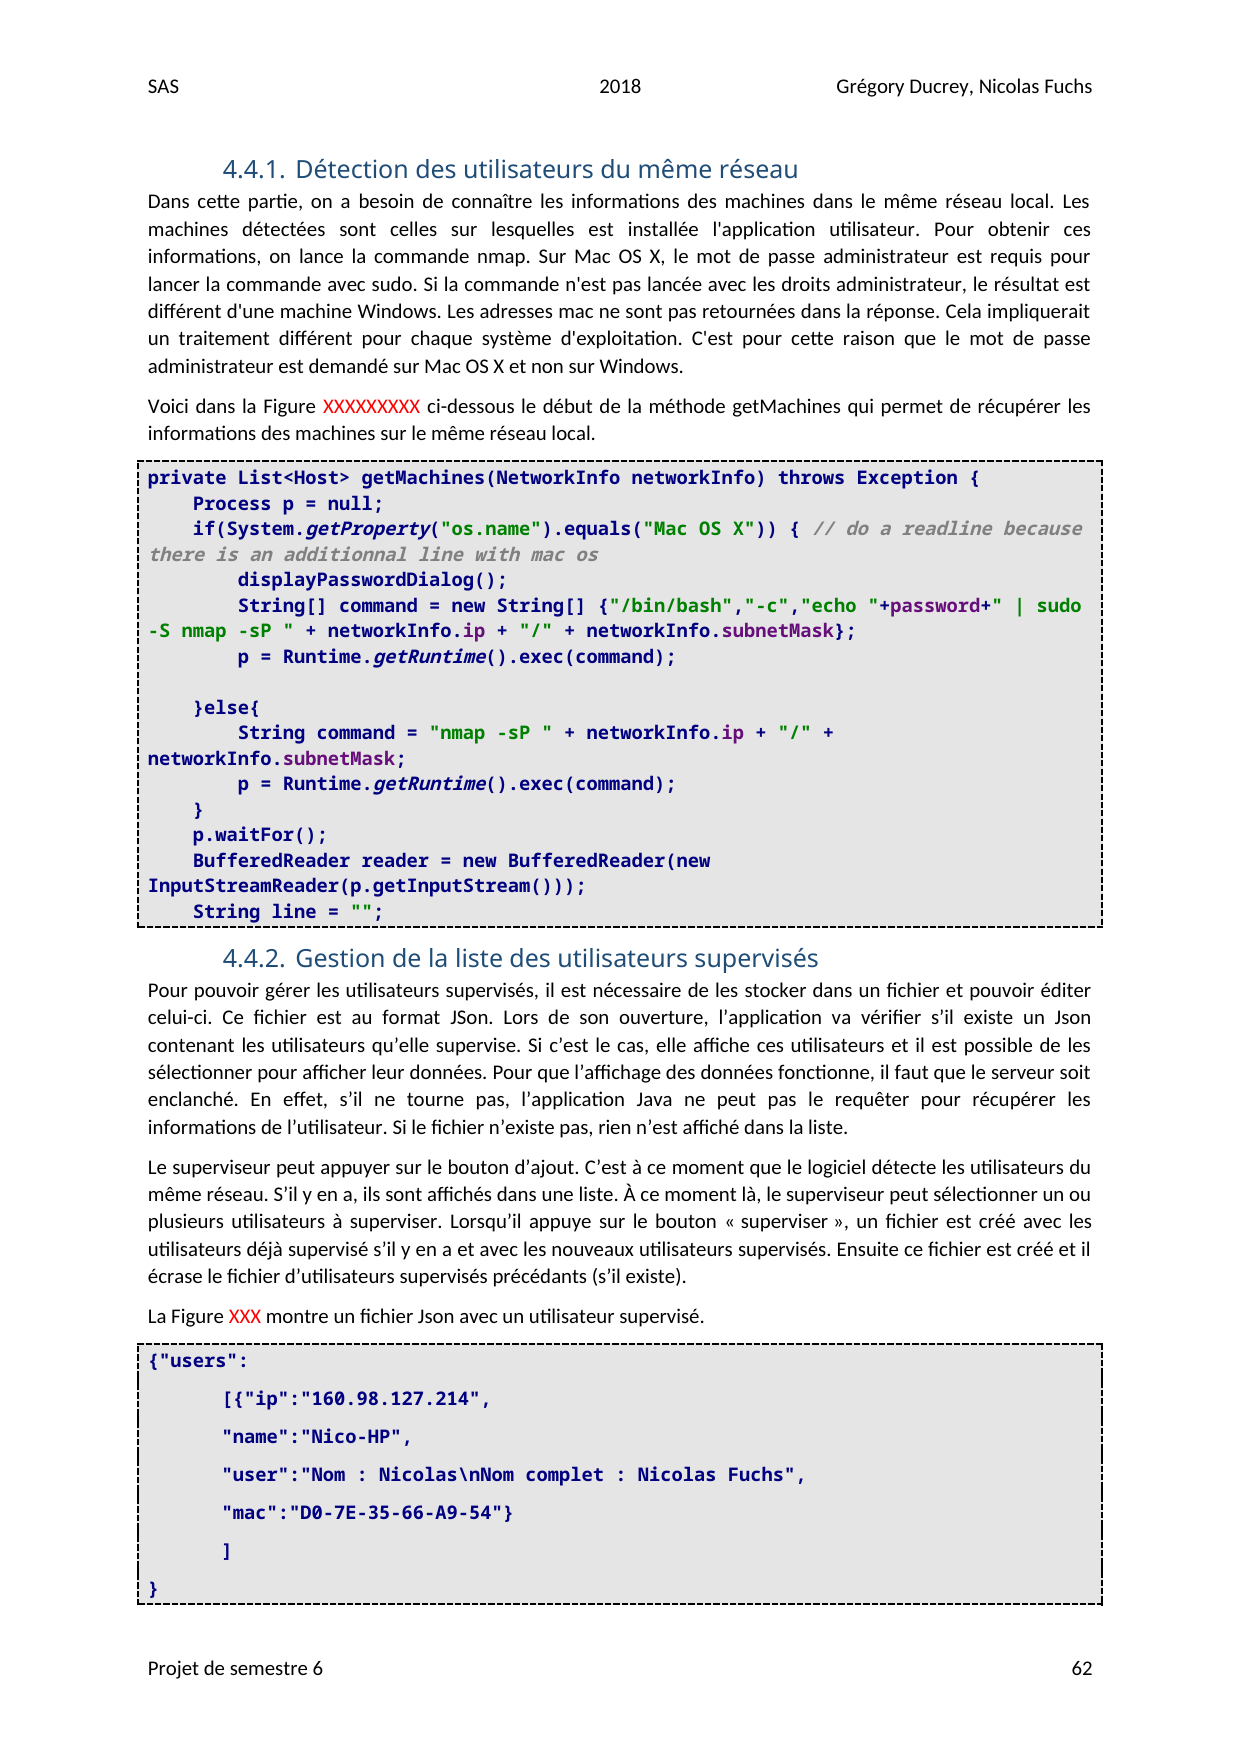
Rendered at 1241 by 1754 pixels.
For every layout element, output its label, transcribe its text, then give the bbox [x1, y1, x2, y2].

text {"users": [137, 1343, 1103, 1373]
text La Figure XXX montre un fichier Json avec un utilisateur supervisé. [148, 1303, 1093, 1329]
text Pour pouvoir gérer les utilisateurs supervisés, il est nécessaire de les stocker dans un fichier et pouvoir éditer celui-ci. Ce fichier est au format JSon. Lors de son ouverture, l’application va vérifier s’il existe un Json contenant les utilisateurs qu’elle supervise. Si c’est le cas, elle affiche ces utilisateurs et il est possible de les sélectionner pour afficher leur données. Pour que l’affichage des données fonctionne, il faut que le serveur soit enclanché. En effet, s’il ne tourne pas, l’application Java ne peut pas le requêter pour récupérer les informations de l’utilisateur. Si le fichier n’existe pas, rien n’est affiché dans la liste. [148, 977, 1093, 1139]
text "user":"Nom : Nicolas\nNom complet : Nicolas Fuchs", [137, 1457, 1103, 1487]
text "mac":"D0-7E-35-66-A9-54"} [137, 1495, 1103, 1525]
text Le superviseur peut appuyer sur le bouton d’ajout. C’est à ce moment que le logiciel détecte les utilisateurs du même réseau. S’il y en a, ils sont affichés dans une liste. À ce moment là, le superviseur peut sélectionner un ou plusieurs utilisateurs à superviser. Lorsqu’il appuye sur le bouton « superviser », un fichier est créé avec les utilisateurs déjà supervisé s’il y en a et avec les nouveaux utilisateurs supervisés. Ensuite ce fichier est créé et il écrase le fichier d’utilisateurs supervisés précédants (s’il existe). [148, 1154, 1093, 1289]
text Voici dans la Figure XXXXXXXXX ci-dessous le début de la méthode getMachines qui permet de récupérer les informations des machines sur le même réseau local. [148, 393, 1093, 446]
subtitle Détection des utilisateurs du même réseau [223, 152, 1093, 186]
text [{"ip":"160.98.127.214", [137, 1381, 1103, 1411]
text "name":"Nico-HP", [137, 1419, 1103, 1449]
text } [137, 1571, 1103, 1605]
text Dans cette partie, on a besoin de connaître les informations des machines dans le même réseau local. Les machines détectées sont celles sur lesquelles est installée l'application utilisateur. Pour obtenir ces informations, on lance la commande nmap. Sur Mac OS X, le mot de passe administrateur est requis pour lancer la commande avec sudo. Si la commande n'est pas lancée avec les droits administrateur, le résultat est différent d'une machine Windows. Les adresses mac ne sont pas retournées dans la réponse. Cela impliquerait un traitement différent pour chaque système d'exploitation. C'est pour cette raison que le mot de passe administrateur est demandé sur Mac OS X et non sur Windows. [148, 188, 1093, 378]
text ] [137, 1533, 1103, 1563]
subtitle Gestion de la liste des utilisateurs supervisés [223, 940, 1093, 974]
text private List<Host> getMachines(NetworkInfo networkInfo) throws Exception { Process p = null; if(System.getProperty("os.name").equals("Mac OS X")) { // do a readline because there is an additionnal line with mac os displayPasswordDialog(); String[] command = new String[] {"/bin/bash","-c","echo "+password+" | sudo -S nmap -sP " + networkInfo.ip + "/" + networkInfo.subnetMask}; p = Runtime.getRuntime().exec(command); }else{ String command = "nmap -sP " + networkInfo.ip + "/" + networkInfo.subnetMask; p = Runtime.getRuntime().exec(command); } p.waitFor(); BufferedReader reader = new BufferedReader(new InputStreamReader(p.getInputStream())); String line = ""; [137, 460, 1103, 928]
